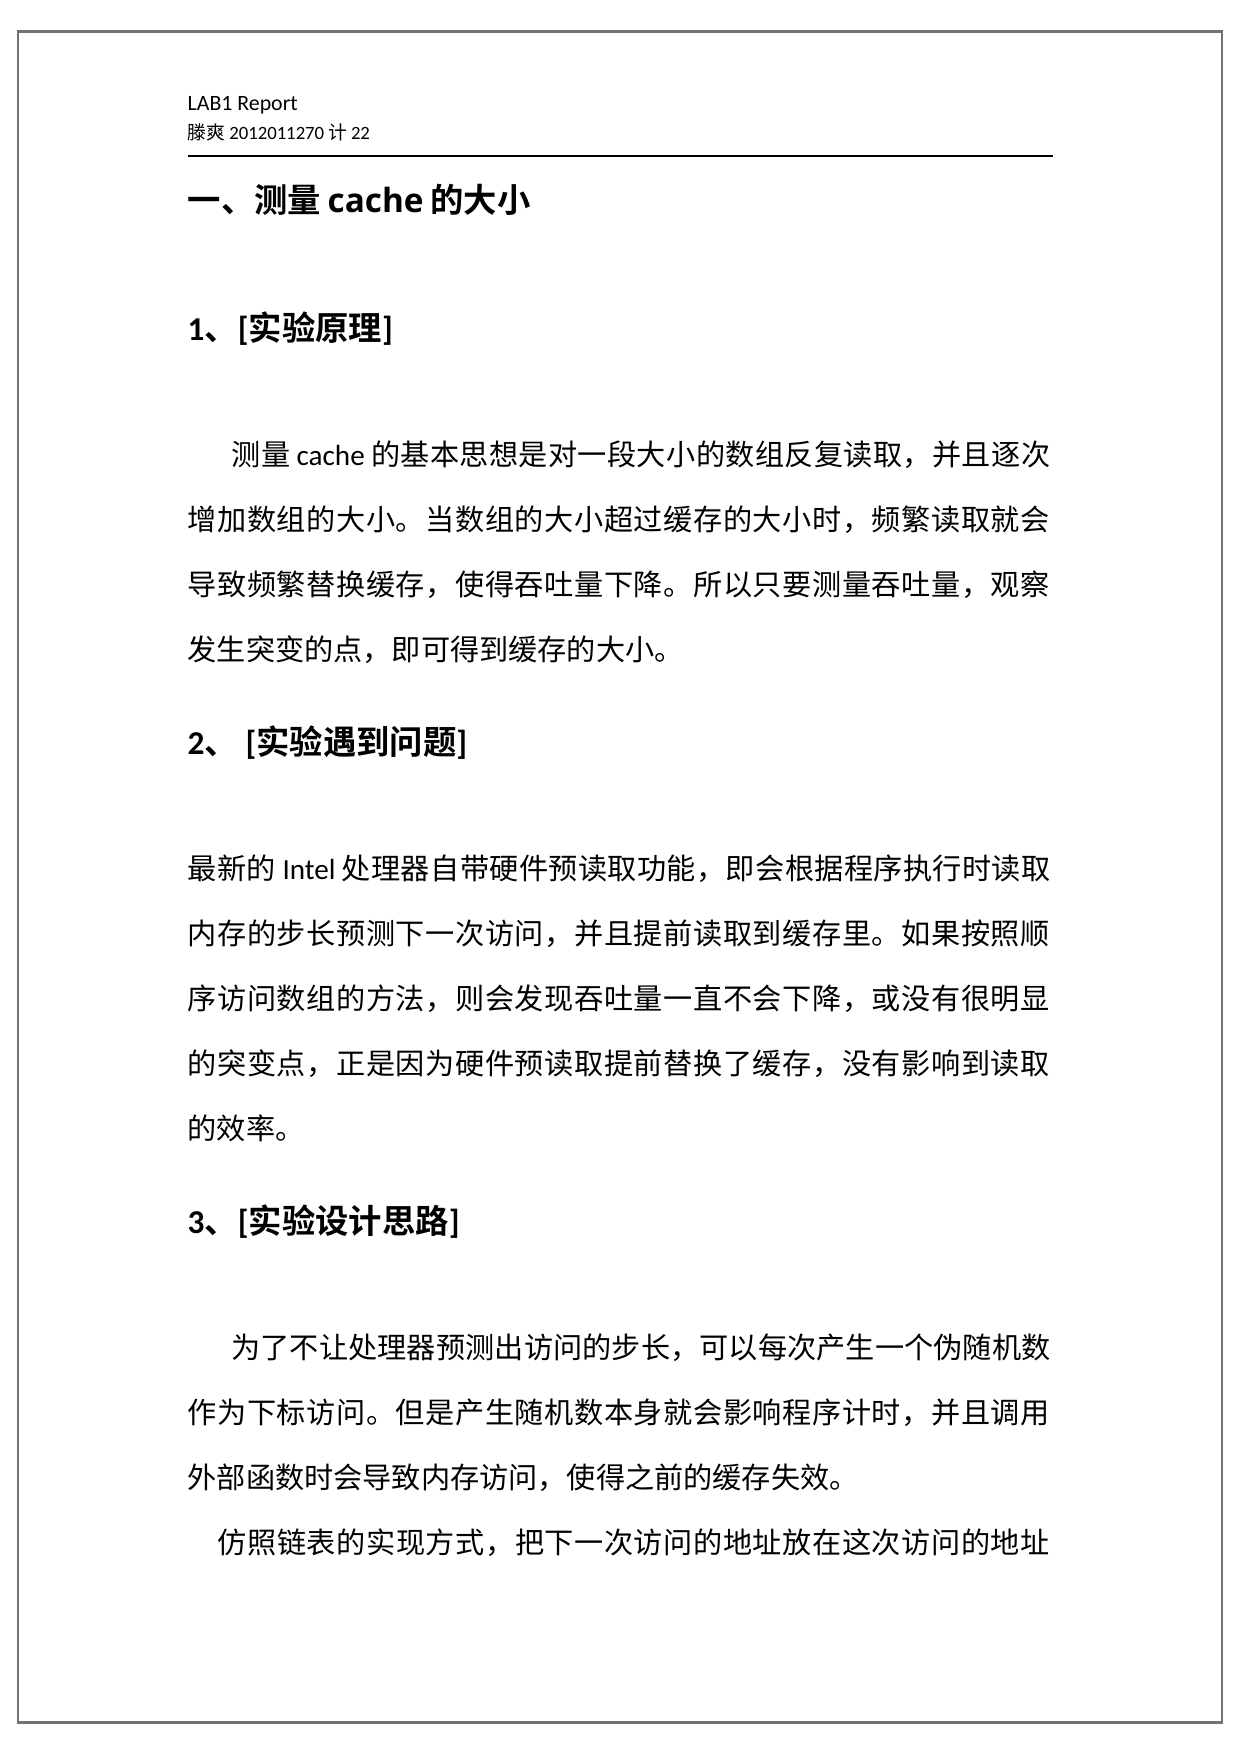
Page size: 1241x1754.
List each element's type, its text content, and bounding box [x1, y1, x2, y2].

text 最新的Intel处理器自带硬件预读取功能，即会根据程序执行时读取内存的步长预测下一次访问，并且提前读取到缓存里。如果按照顺序访问数组的方法，则会发现吞吐量一直不会下降，或没有很明显的突变点，正是因为硬件预读取提前替换了缓存，没有影响到读取的效率。 [187, 834, 1053, 1159]
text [187, 1509, 1053, 1574]
text 测量cache的基本思想是对一段大小的数组反复读取，并且逐次增加数组的大小。当数组的大小超过缓存的大小时，频繁读取就会导致频繁替换缓存，使得吞吐量下降。所以只要测量吞吐量，观察发生突变的点，即可得到缓存的大小。 [187, 420, 1053, 680]
subtitle 一、测量cache的大小 [187, 166, 1053, 231]
subtitle 3、[实验设计思路] [187, 1186, 1053, 1251]
text 为了不让处理器预测出访问的步长，可以每次产生一个伪随机数作为下标访问。但是产生随机数本身就会影响程序计时，并且调用外部函数时会导致内存访问，使得之前的缓存失效。 [187, 1314, 1053, 1509]
subtitle 2、 [实验遇到问题] [187, 707, 1053, 772]
subtitle 1、[实验原理] [187, 293, 1053, 358]
